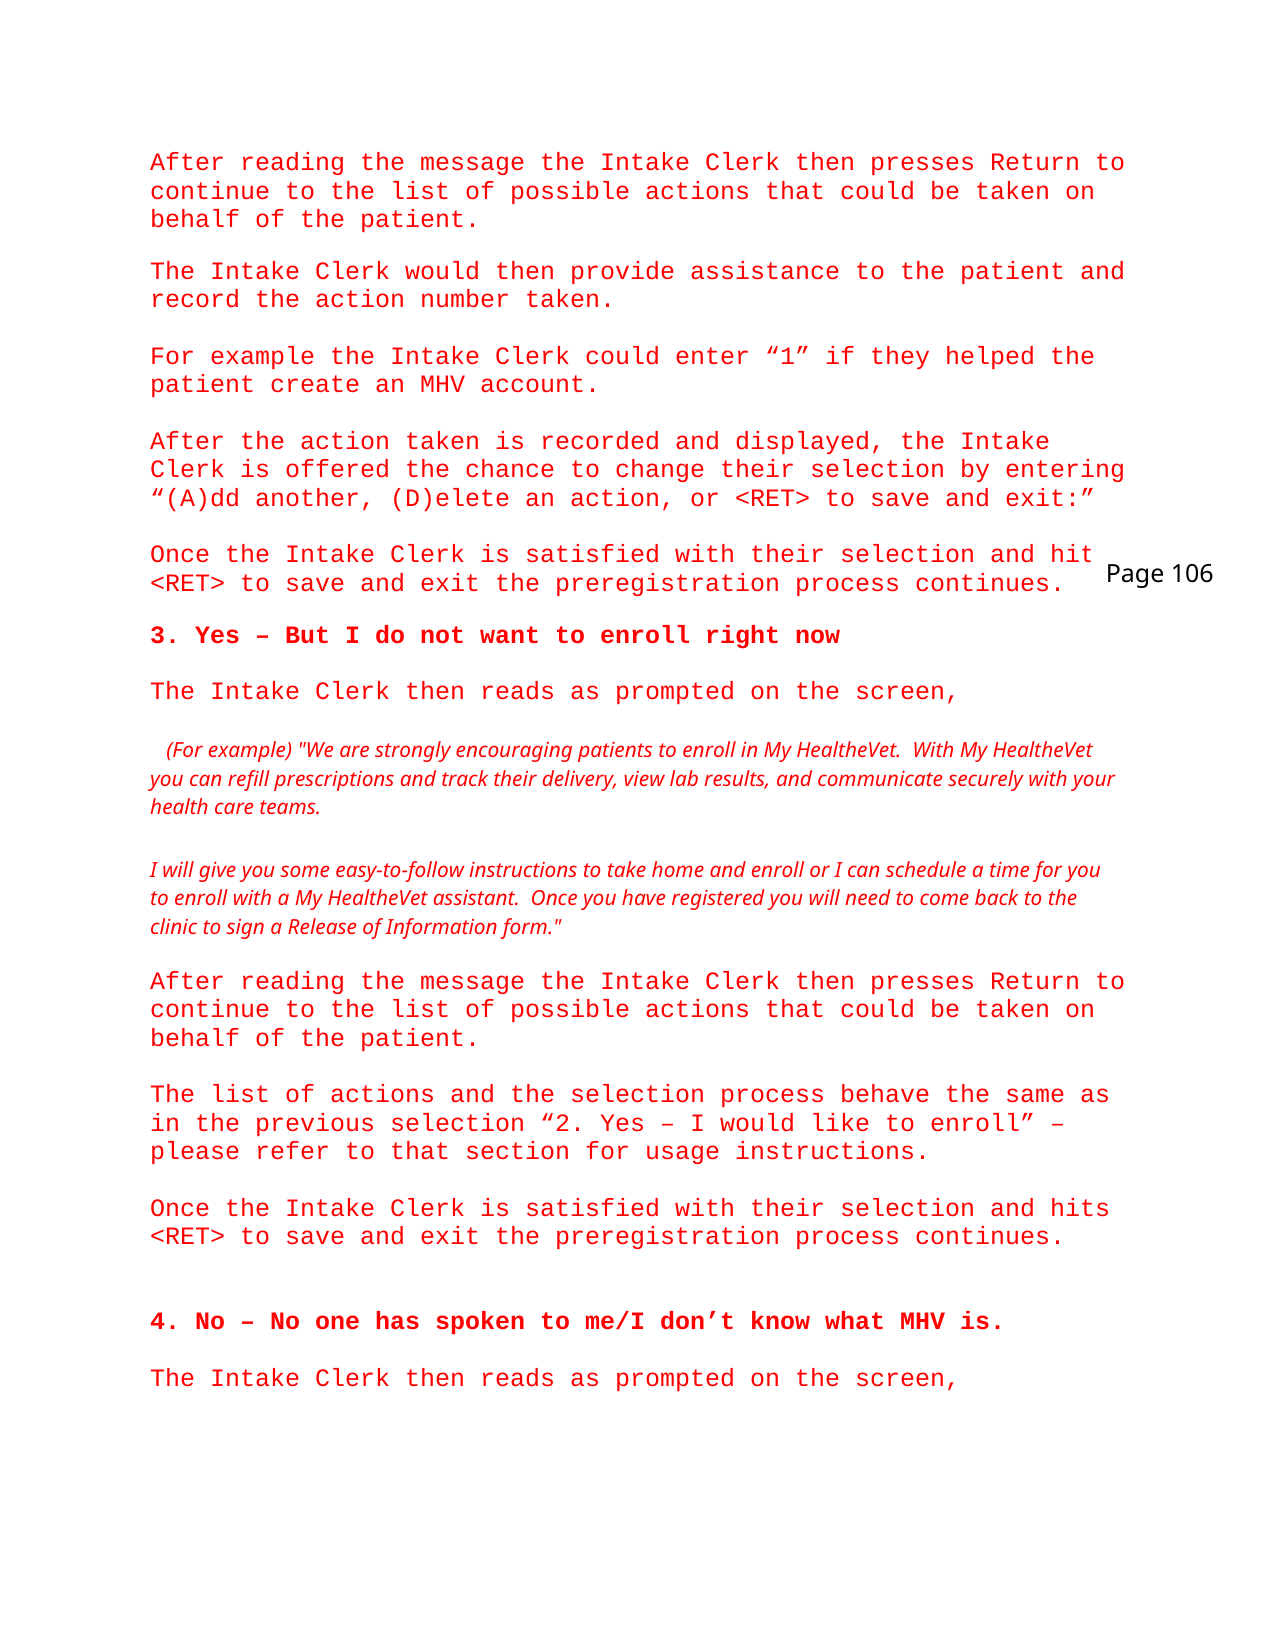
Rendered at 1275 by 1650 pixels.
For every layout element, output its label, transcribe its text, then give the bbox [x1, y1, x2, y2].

text For example the Intake Clerk could enter “1” if they helped the patient create an MHV account. [150, 344, 1125, 400]
text After reading the message the Intake Clerk then presses Return to continue to the list of possible actions that could be taken on behalf of the patient. [150, 969, 1125, 1054]
text Once the Intake Clerk is satisfied with their selection and hits <RET> to save and exit the preregistration process continues. [150, 1195, 1125, 1252]
text (For example) "We are strongly encouraging patients to enroll in My HealtheVet. With My HealtheVet you can refill prescriptions and track their delivery, view lab results, and communicate securely with your health care teams. [150, 736, 1125, 821]
text After reading the message the Intake Clerk then presses Return to continue to the list of possible actions that could be taken on behalf of the patient. [150, 150, 1125, 235]
text The Intake Clerk would then provide assistance to the patient and record the action number taken. [150, 259, 1125, 315]
text The Intake Clerk then reads as prompted on the screen, [150, 679, 1125, 707]
text 3. Yes – But I do not want to enroll right now [150, 622, 1125, 651]
text The Intake Clerk then reads as prompted on the screen, [150, 1365, 1125, 1394]
text 4. No – No one has spoken to me/I don’t know what MHV is. [150, 1309, 1125, 1337]
text After the action taken is recorded and displayed, the Intake Clerk is offered the chance to change their selection by entering “(A)dd another, (D)elete an action, or <RET> to save and exit:” [150, 429, 1125, 514]
text I will give you some easy-to-follow instructions to take home and enroll or I can schedule a time for you to enroll with a My HealtheVet assistant. Once you have registered you will need to come back to the clinic to sign a Release of Information form." [150, 855, 1125, 940]
text Once the Intake Clerk is satisfied with their selection and hits <RET> to save and exit the preregistration process continues. [150, 542, 1125, 599]
